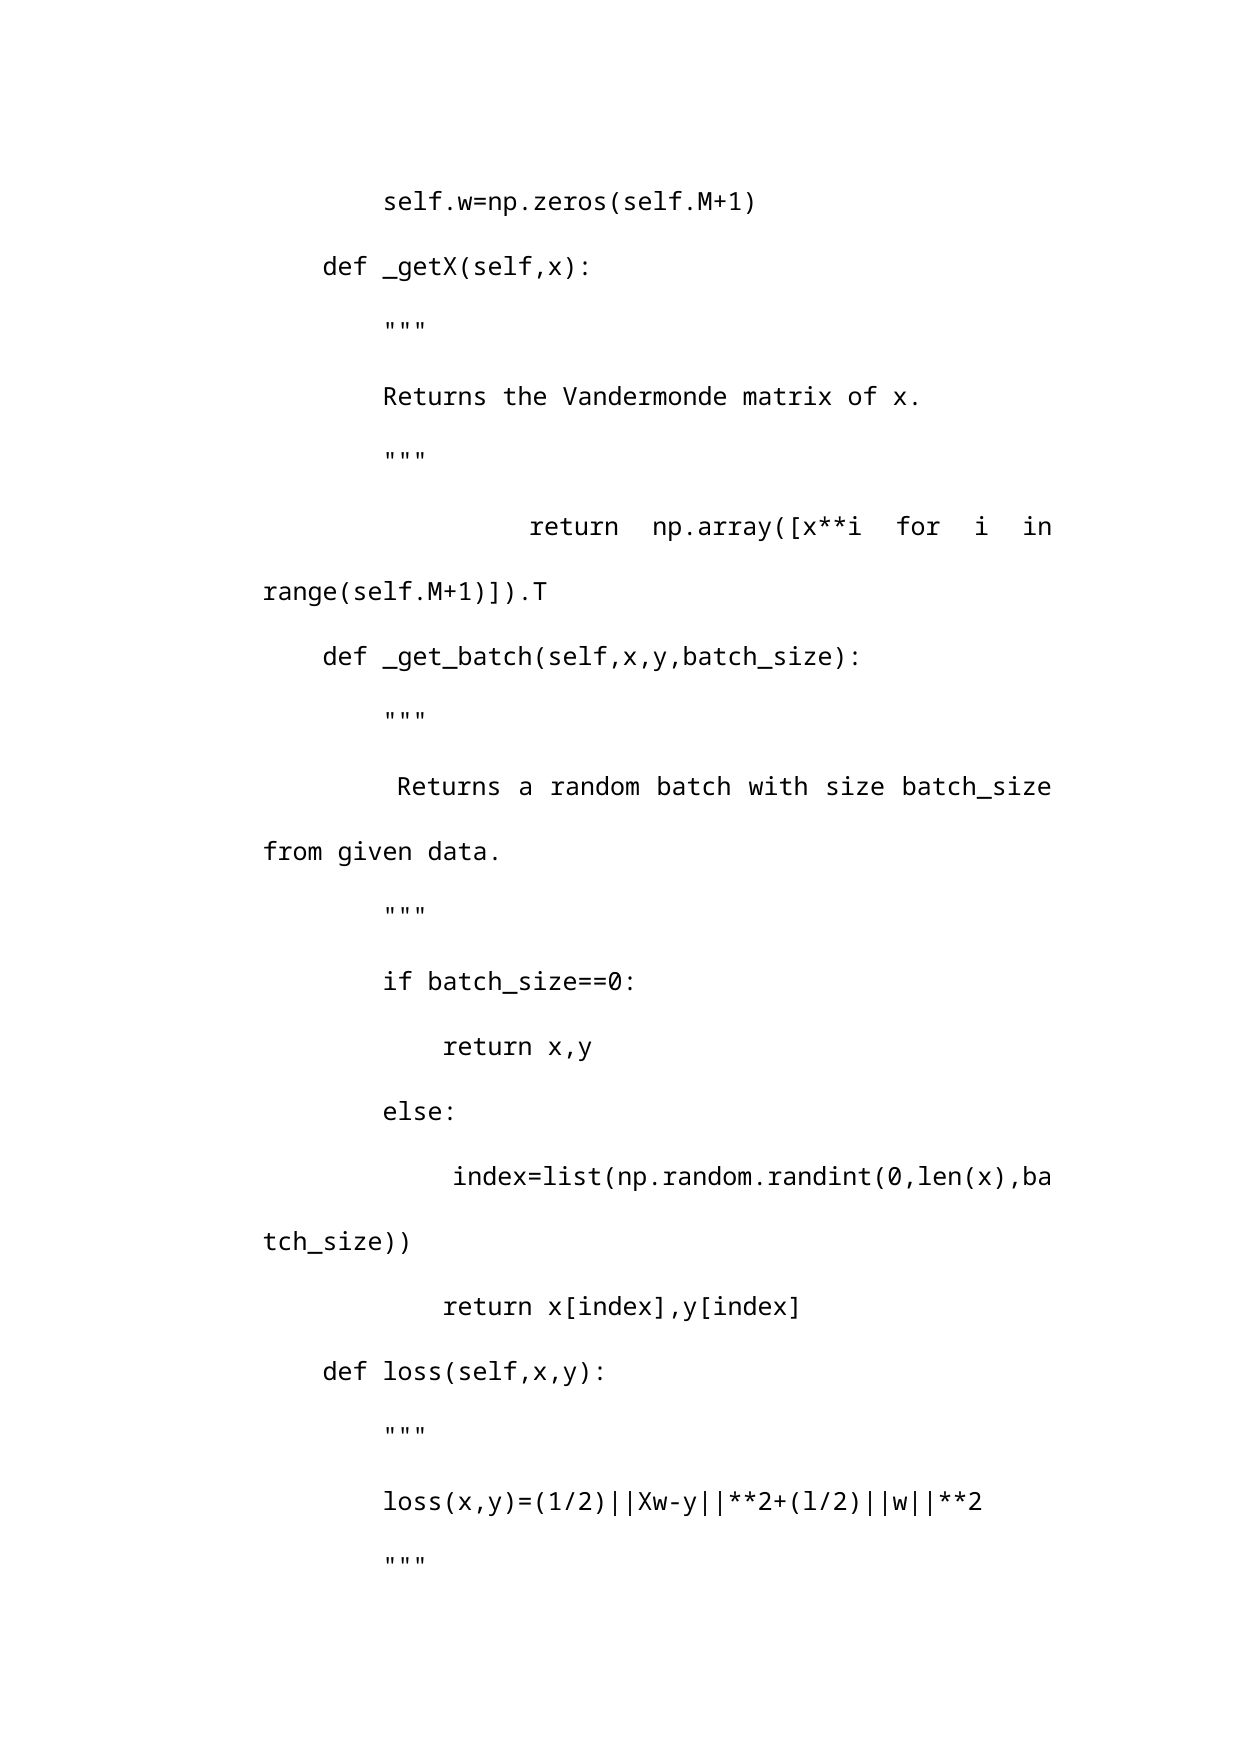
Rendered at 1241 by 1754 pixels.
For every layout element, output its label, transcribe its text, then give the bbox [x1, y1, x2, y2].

text """ [262, 883, 1053, 948]
text Returns a random batch with size batch_size from given data. [262, 753, 1053, 883]
text self.w=np.zeros(self.M+1) [262, 168, 1053, 233]
text def _getX(self,x): [262, 233, 1053, 298]
text loss(x,y)=(1/2)||Xw-y||**2+(l/2)||w||**2 [262, 1468, 1053, 1533]
text """ [262, 688, 1053, 753]
text Returns the Vandermonde matrix of x. [262, 363, 1053, 428]
text """ [262, 298, 1053, 363]
text return x[index],y[index] [262, 1273, 1053, 1338]
text def loss(self,x,y): [262, 1338, 1053, 1403]
text """ [262, 428, 1053, 493]
text if batch_size==0: [262, 948, 1053, 1013]
text return np.array([x**i for i in range(self.M+1)]).T [262, 493, 1053, 623]
text def _get_batch(self,x,y,batch_size): [262, 623, 1053, 688]
text """ [262, 1403, 1053, 1468]
text """ [262, 1533, 1053, 1598]
text return x,y [262, 1013, 1053, 1078]
text index=list(np.random.randint(0,len(x),batch_size)) [262, 1143, 1053, 1273]
text else: [262, 1078, 1053, 1143]
